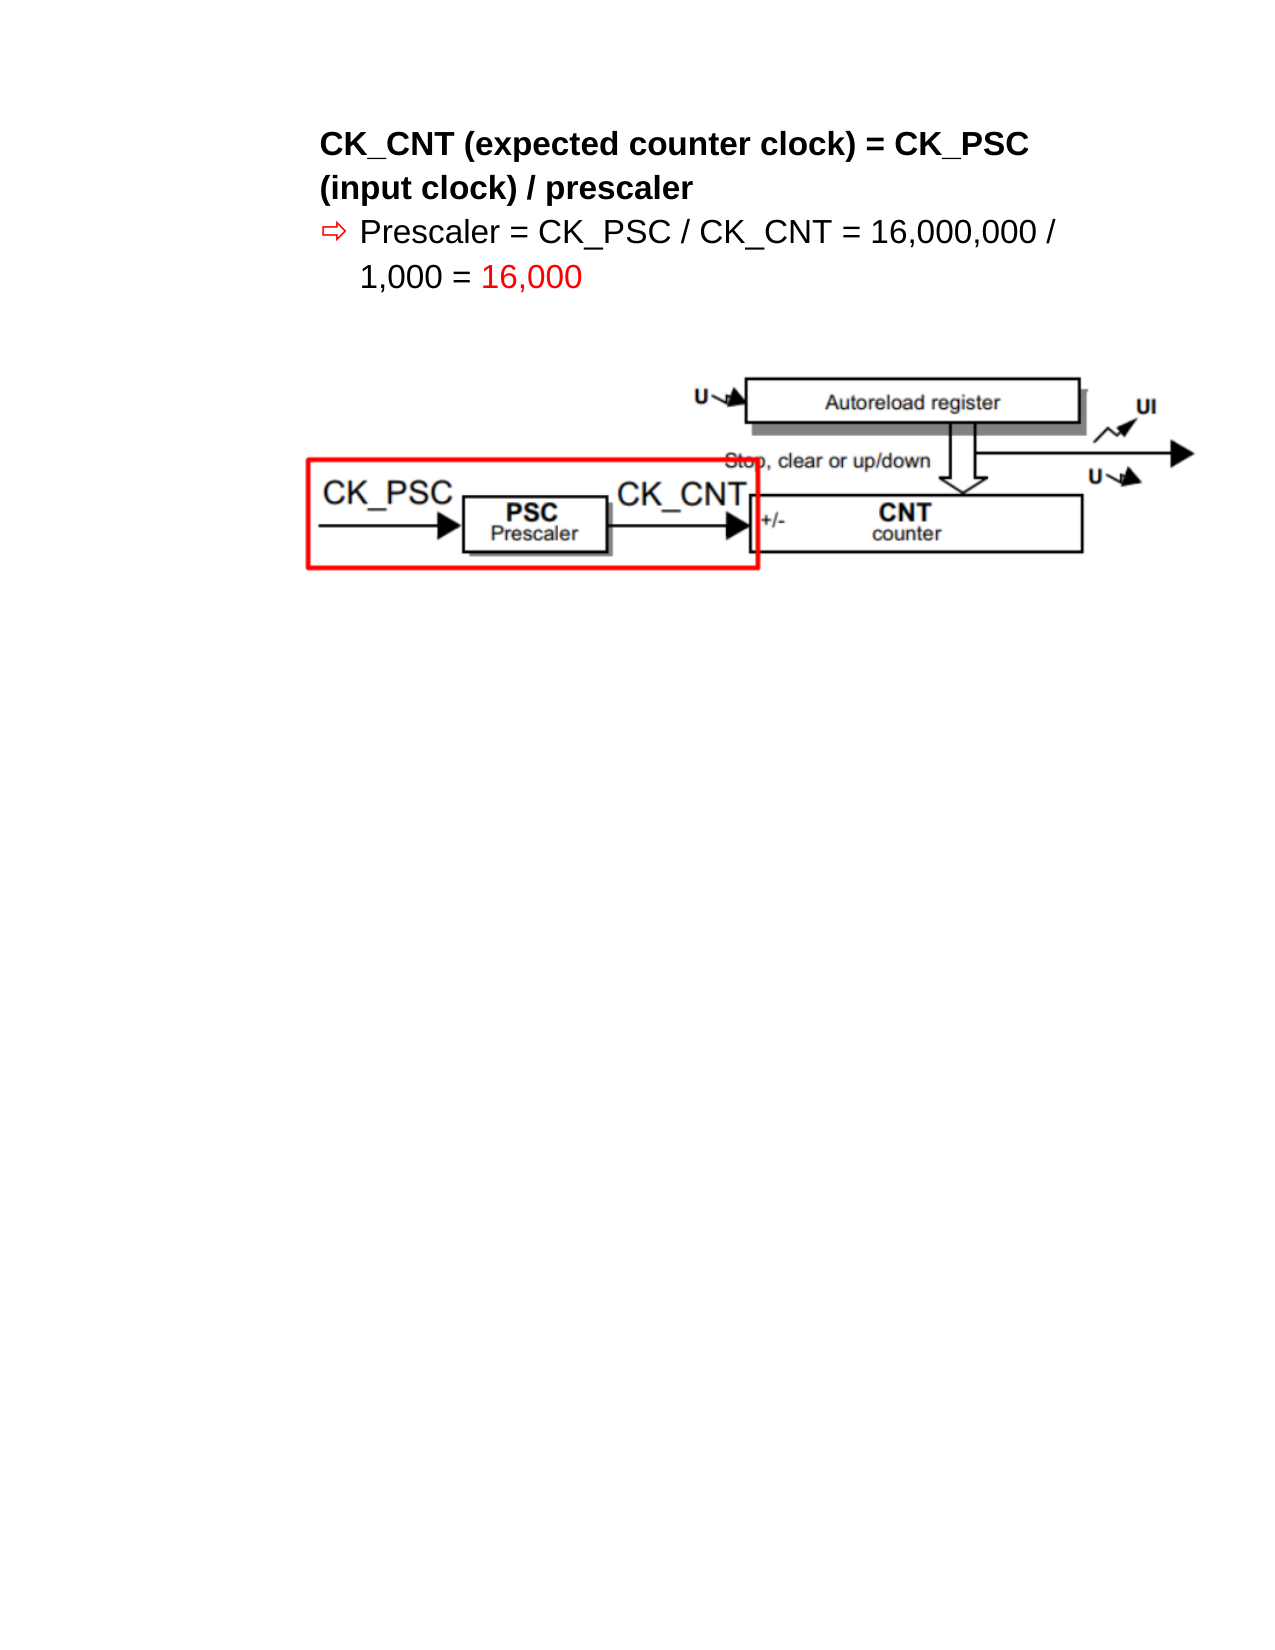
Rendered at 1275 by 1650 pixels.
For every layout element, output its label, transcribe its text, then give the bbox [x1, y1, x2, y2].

picture [281, 345, 1235, 593]
text CK_CNT (expected counter clock) = CK_PSC (input clock) / prescaler [319, 124, 1127, 207]
list Prescaler = CK_PSC / CK_CNT = 16,000,000 / 1,000 = 16,000 [319, 212, 1127, 295]
